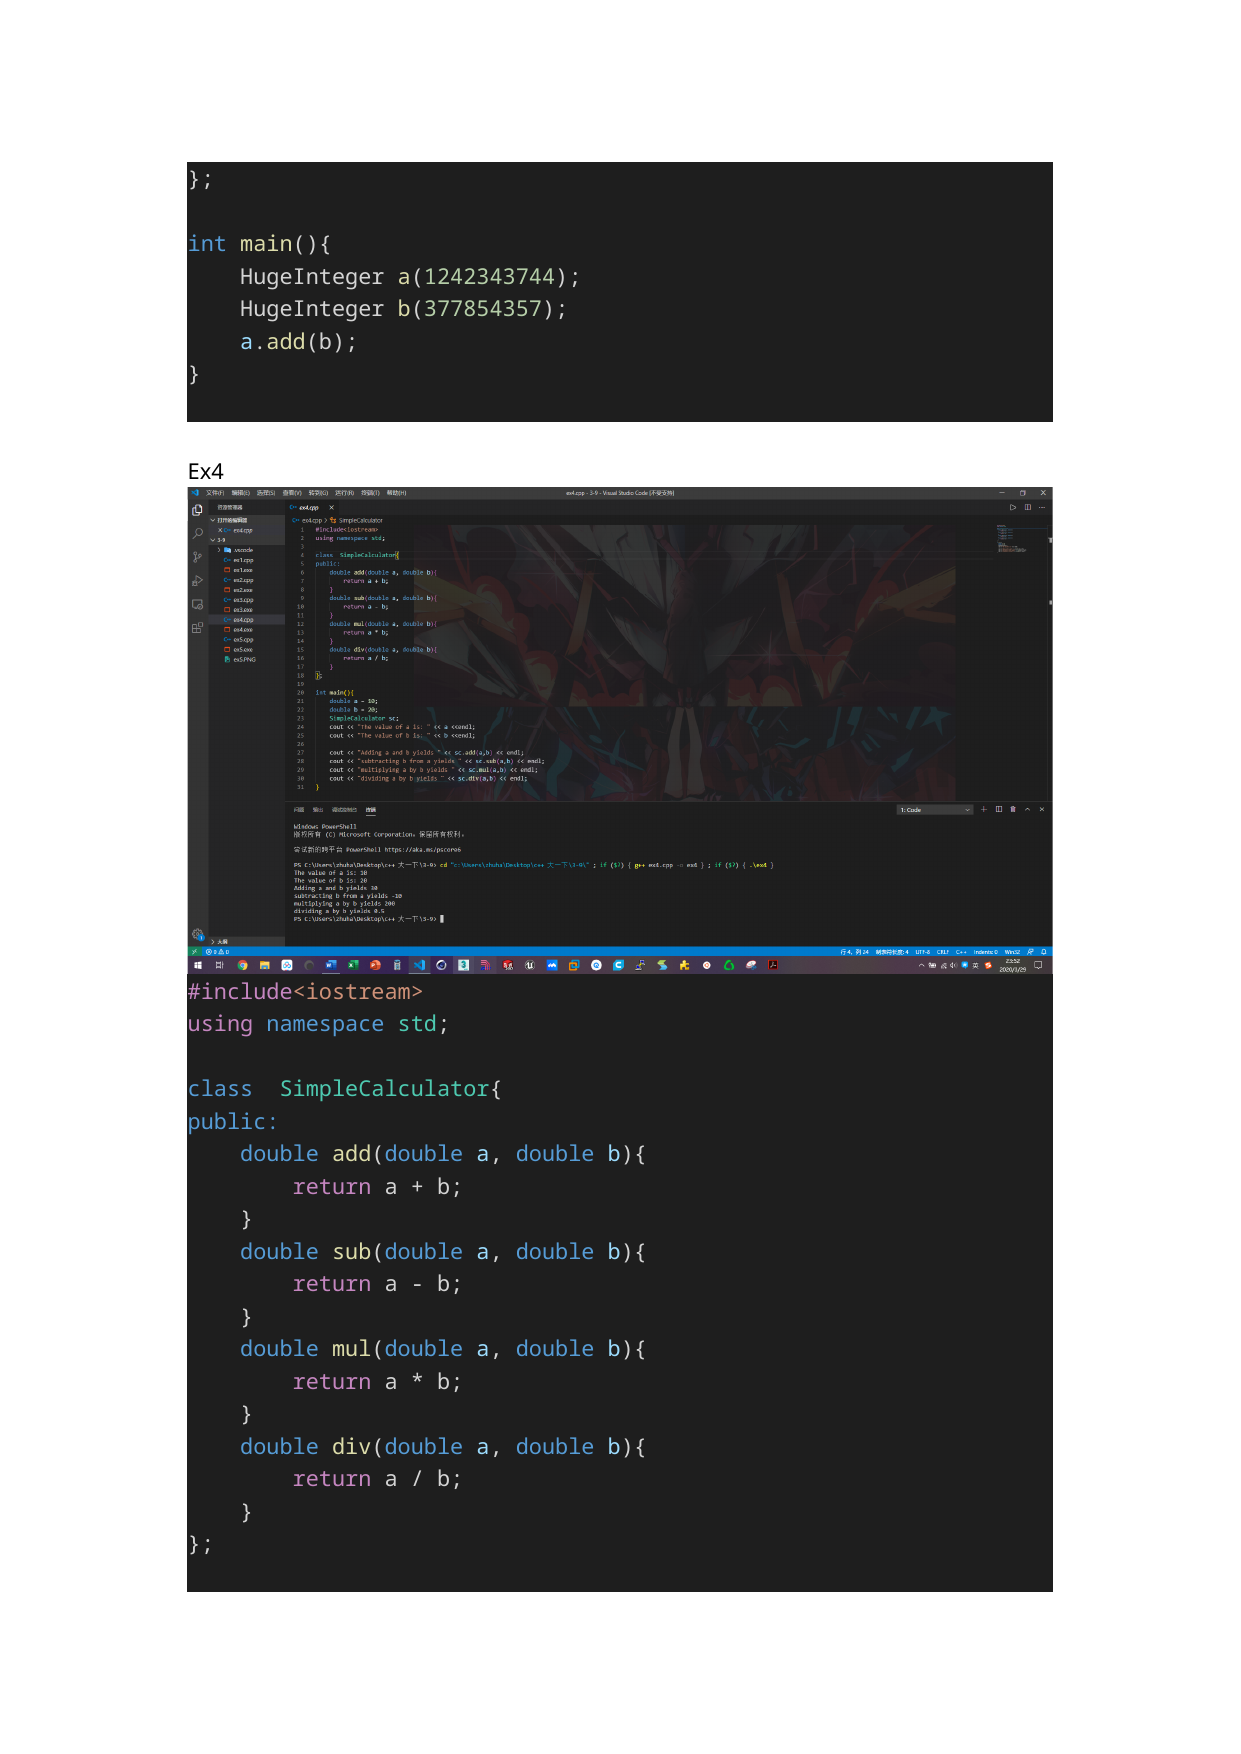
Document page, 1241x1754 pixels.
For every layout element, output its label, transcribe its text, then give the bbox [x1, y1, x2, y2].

text } [187, 1397, 1053, 1429]
text double add(double a, double b){ [187, 1137, 1053, 1169]
text HugeInteger b(377854357); [187, 292, 1053, 324]
text #include<iostream> [187, 974, 1053, 1007]
text } [187, 1202, 1053, 1234]
picture [187, 487, 1053, 974]
text } [187, 357, 1053, 389]
text return a - b; [187, 1267, 1053, 1299]
text }; [187, 1527, 1053, 1559]
text int main(){ [187, 227, 1053, 259]
text } [187, 1494, 1053, 1527]
text double div(double a, double b){ [187, 1429, 1053, 1462]
text Ex4 [187, 454, 1053, 487]
text double sub(double a, double b){ [187, 1234, 1053, 1267]
text public: [187, 1104, 1053, 1137]
text class SimpleCalculator{ [187, 1072, 1053, 1104]
text } [187, 1299, 1053, 1332]
text return a * b; [187, 1364, 1053, 1397]
text HugeInteger a(1242343744); [187, 259, 1053, 292]
text using namespace std; [187, 1007, 1053, 1039]
text double mul(double a, double b){ [187, 1332, 1053, 1364]
text a.add(b); [187, 324, 1053, 357]
text }; [187, 162, 1053, 194]
text return a / b; [187, 1462, 1053, 1494]
text return a + b; [187, 1169, 1053, 1202]
